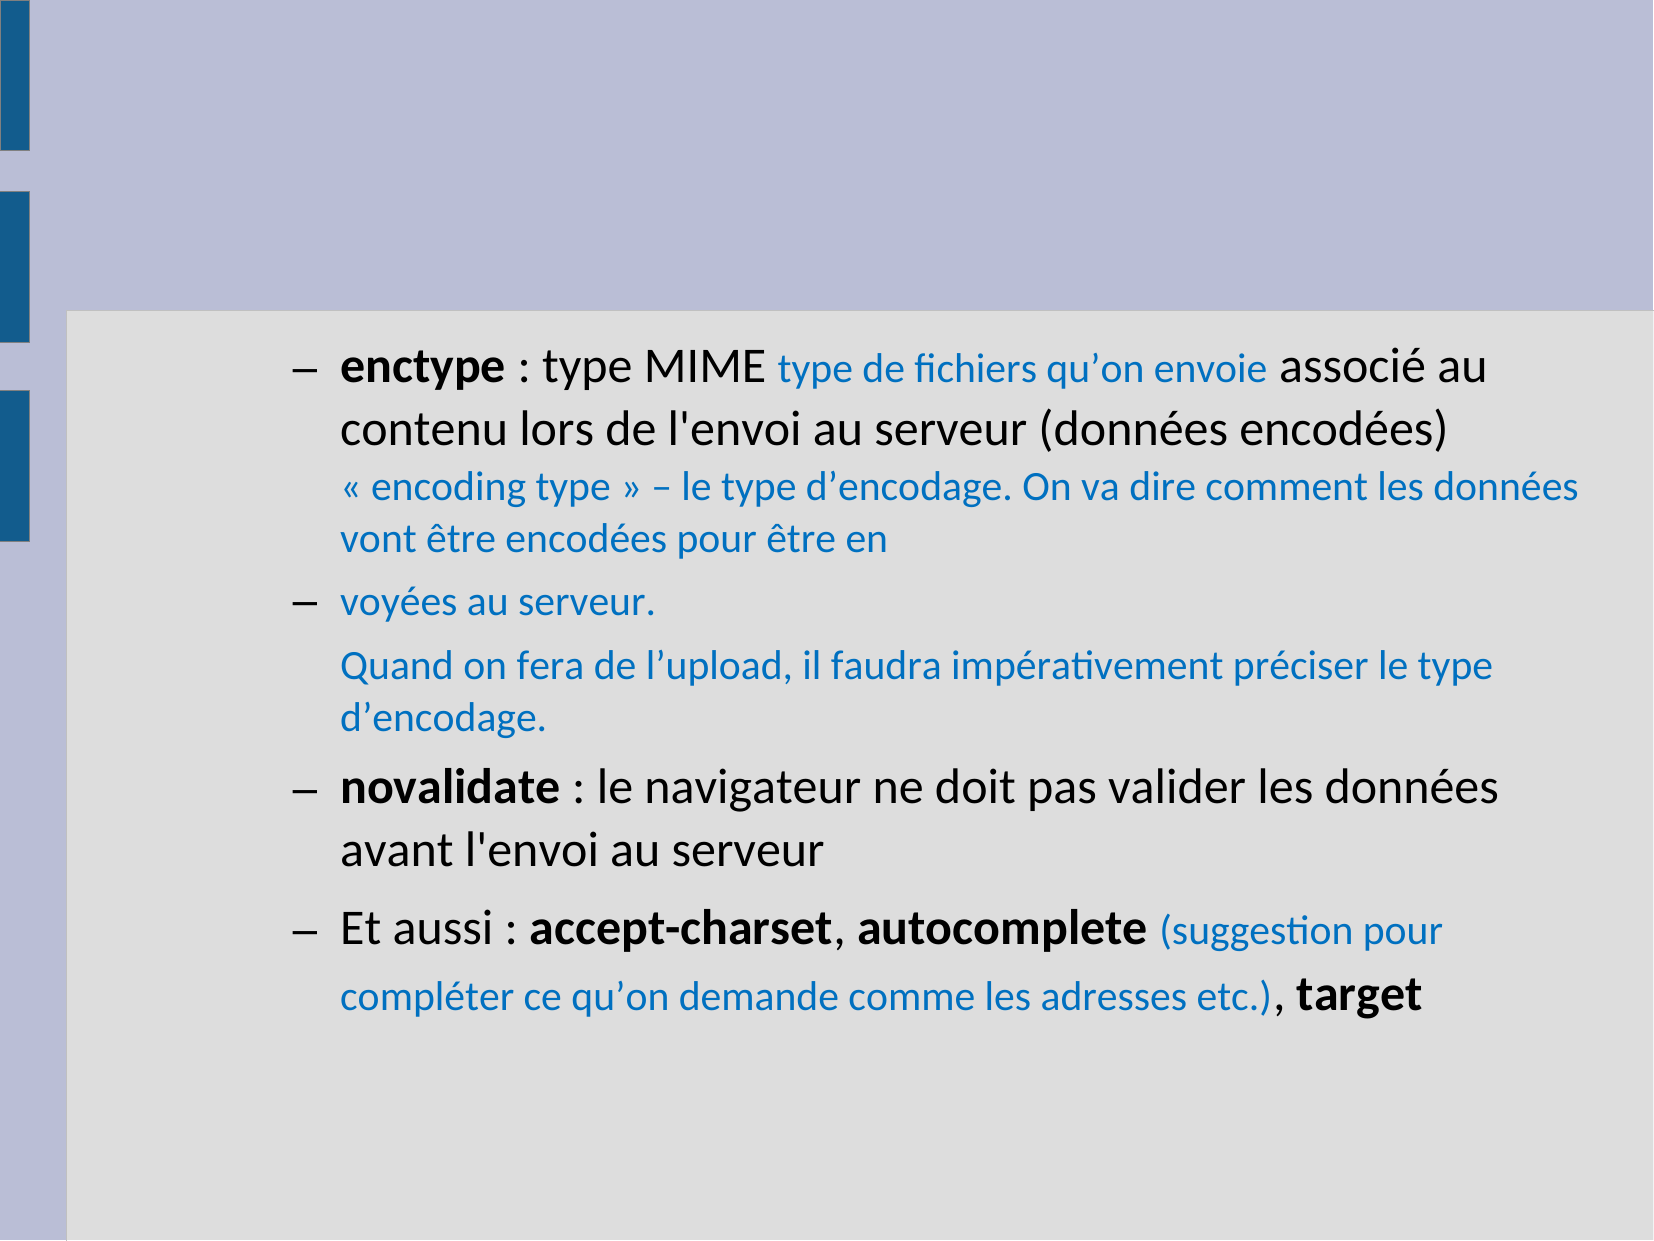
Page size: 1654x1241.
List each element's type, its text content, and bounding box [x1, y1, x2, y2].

text Quand on fera de l’upload, il faudra impérativement préciser le type d’encodage. [340, 639, 1622, 742]
list voyées au serveur. [293, 575, 1622, 626]
list novalidate : le navigateur ne doit pas valider les données avant l'envoi au serveur [293, 755, 1622, 878]
list enctype : type MIME type de fichiers qu’on envoie associé au contenu lors de l'envoi au serveur (données encodées) « encoding type » – le type d’encodage. On va dire comment les données vont être encodées pour être en [293, 334, 1622, 563]
list Et aussi : accept-charset, autocomplete (suggestion pour compléter ce qu’on demande comme les adresses etc.), target [293, 896, 1622, 1023]
